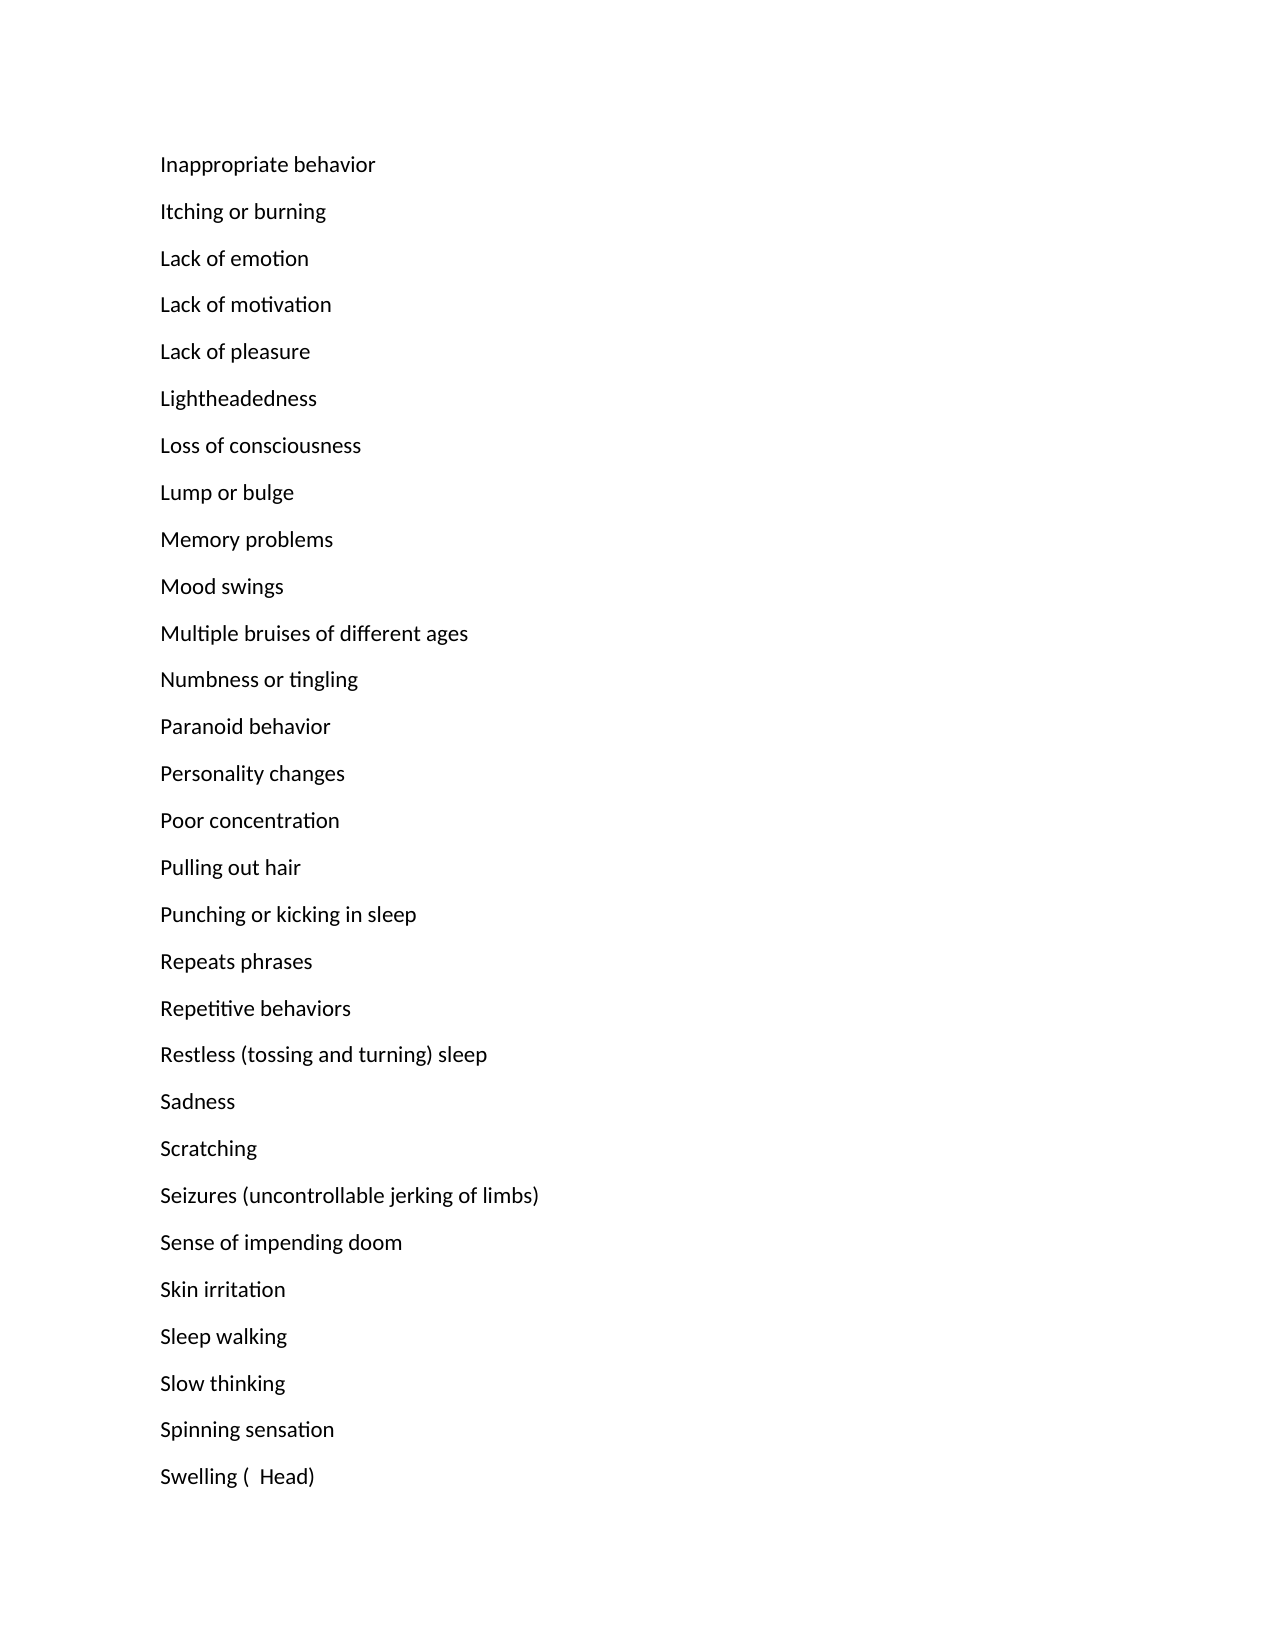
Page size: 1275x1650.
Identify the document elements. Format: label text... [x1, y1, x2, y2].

text Loss of consciousness [150, 431, 1125, 459]
text Swelling ( Head) [150, 1462, 1125, 1491]
text Lightheadedness [150, 384, 1125, 412]
text Pulling out hair [150, 853, 1125, 881]
text Personality changes [150, 759, 1125, 787]
text Numbness or tingling [150, 666, 1125, 694]
text Paranoid behavior [150, 712, 1125, 741]
text Mood swings [150, 572, 1125, 600]
text Repetitive behaviors [150, 994, 1125, 1022]
text Memory problems [150, 525, 1125, 553]
text Sleep walking [150, 1322, 1125, 1350]
text Repeats phrases [150, 947, 1125, 975]
text Itching or burning [150, 197, 1125, 225]
text Lack of emotion [150, 244, 1125, 272]
text Multiple bruises of different ages [150, 619, 1125, 647]
text Sadness [150, 1087, 1125, 1116]
text Slow thinking [150, 1369, 1125, 1397]
text Scratching [150, 1134, 1125, 1162]
text Lack of pleasure [150, 337, 1125, 366]
text Restless (tossing and turning) sleep [150, 1041, 1125, 1069]
text Poor concentration [150, 806, 1125, 834]
text Spinning sensation [150, 1416, 1125, 1444]
text Seizures (uncontrollable jerking of limbs) [150, 1181, 1125, 1209]
text Sense of impending doom [150, 1228, 1125, 1256]
text Lump or bulge [150, 478, 1125, 506]
text Lack of motivation [150, 291, 1125, 319]
text Punching or kicking in sleep [150, 900, 1125, 928]
text Inappropriate behavior [150, 150, 1125, 178]
text Skin irritation [150, 1275, 1125, 1303]
